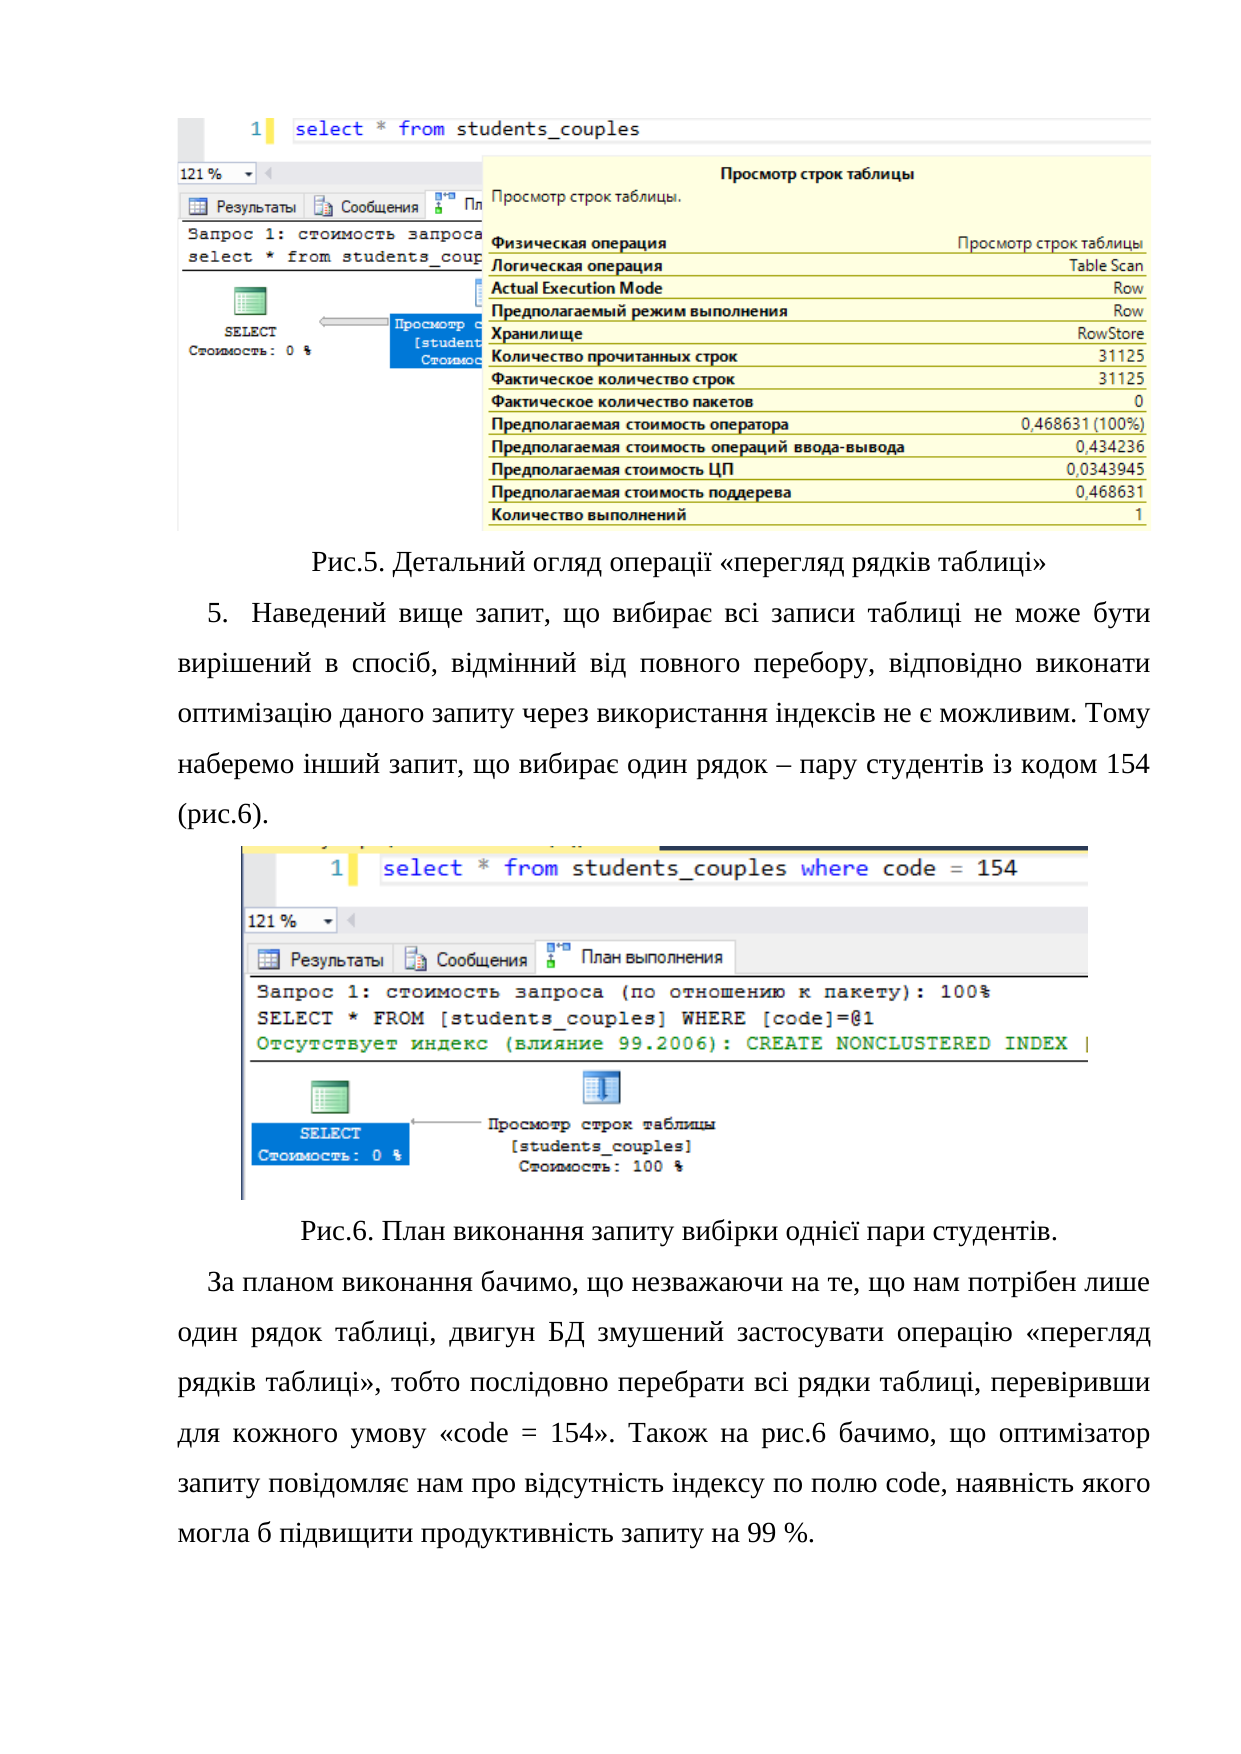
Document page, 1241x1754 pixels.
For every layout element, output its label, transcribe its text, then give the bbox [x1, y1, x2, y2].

list Рис.5. Детальний огляд операції «перегляд рядків таблиці» [177, 544, 1152, 578]
picture [241, 846, 1088, 1200]
list Рис.6. План виконання запиту вибірки однієї пари студентів. [207, 1213, 1152, 1247]
list Наведений вище запит, що вибирає всі записи таблиці не може бути вирішений в спосіб, відмінний від повного перебору, відповідно виконати оптимізацію даного запиту через використання індексів не є можливим. Тому наберемо інший запит, що вибирає один рядок – пару студентів із кодом 154 (рис.6). [177, 595, 1152, 830]
list За планом виконання бачимо, що незважаючи на те, що нам потрібен лише один рядок таблиці, двигун БД змушений застосувати операцію «перегляд рядків таблиці», тобто послідовно перебрати всі рядки таблиці, перевіривши для кожного умову «code = 154». Також на рис.6 бачимо, що оптимізатор запиту повідомляє нам про відсутність індексу по полю code, наявність якого могла б підвищити продуктивність запиту на 99 %. [177, 1264, 1152, 1549]
picture [177, 118, 1152, 531]
